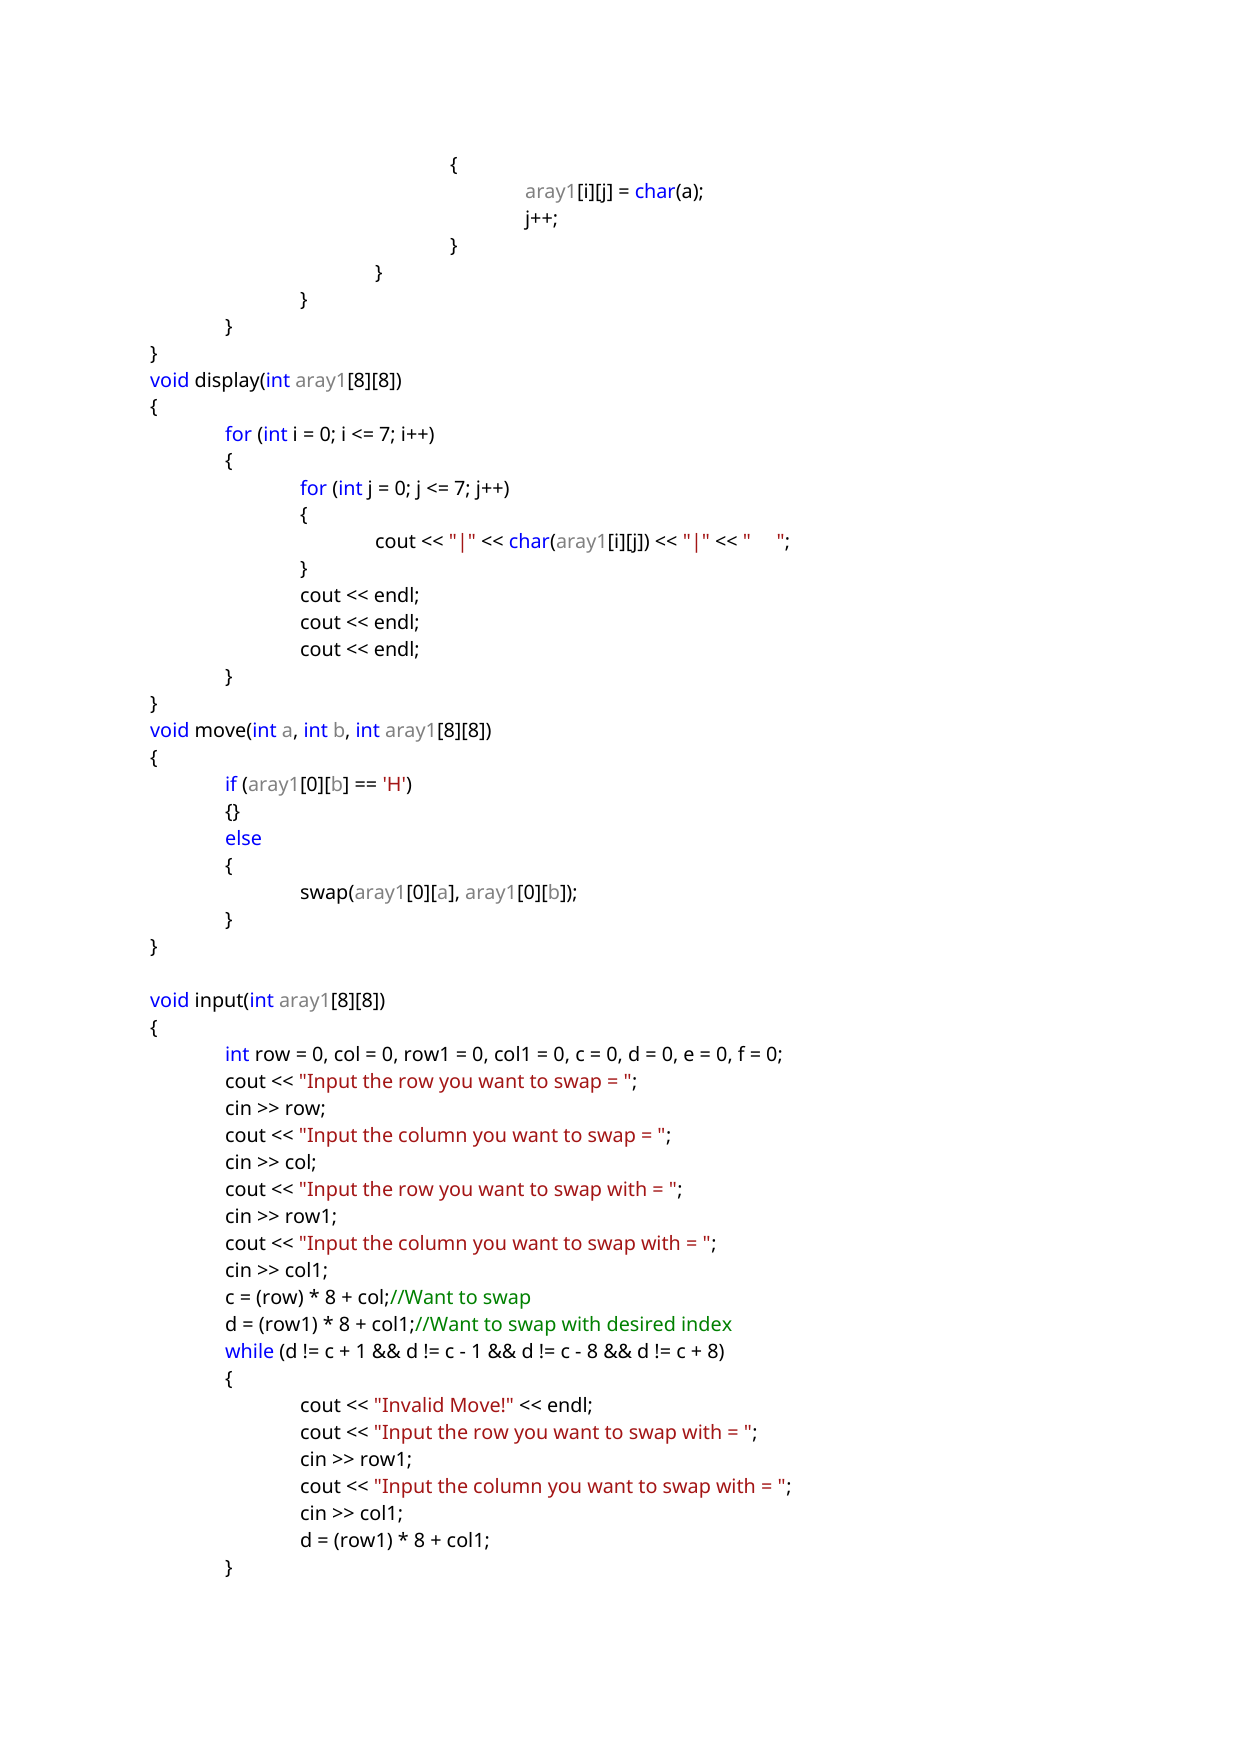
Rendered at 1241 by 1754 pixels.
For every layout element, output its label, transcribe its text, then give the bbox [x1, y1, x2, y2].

text void input(int aray1[8][8]) [150, 986, 1090, 1013]
text c = (row) * 8 + col;//Want to swap [150, 1283, 1090, 1310]
text cout << endl; [150, 636, 1090, 663]
text cout << "Input the column you want to swap = "; [150, 1121, 1090, 1148]
text cin >> row1; [150, 1445, 1090, 1472]
text for (int j = 0; j <= 7; j++) [150, 474, 1090, 501]
text swap(aray1[0][a], aray1[0][b]); [150, 878, 1090, 905]
text {} [150, 797, 1090, 824]
text if (aray1[0][b] == 'H') [150, 771, 1090, 797]
text cin >> col1; [150, 1256, 1090, 1283]
text j++; [150, 204, 1090, 231]
text cout << endl; [150, 582, 1090, 609]
text void display(int aray1[8][8]) [150, 366, 1090, 393]
text d = (row1) * 8 + col1;//Want to swap with desired index [150, 1310, 1090, 1337]
text cout << "Input the row you want to swap = "; [150, 1067, 1090, 1094]
text } [150, 258, 1090, 285]
text { [150, 1013, 1090, 1040]
text cout << "Input the row you want to swap with = "; [150, 1175, 1090, 1202]
text cout << "Invalid Move!" << endl; [150, 1391, 1090, 1418]
text cin >> row1; [150, 1202, 1090, 1229]
text } [150, 285, 1090, 312]
text d = (row1) * 8 + col1; [150, 1526, 1090, 1553]
text } [150, 555, 1090, 582]
text } [150, 663, 1090, 689]
text { [150, 150, 1090, 177]
text cout << "|" << char(aray1[i][j]) << "|" << " "; [150, 528, 1090, 555]
text } [150, 932, 1090, 959]
text cin >> col1; [150, 1499, 1090, 1526]
text cin >> row; [150, 1094, 1090, 1121]
text { [150, 1364, 1090, 1391]
text cout << endl; [150, 609, 1090, 636]
text } [150, 1553, 1090, 1580]
text } [150, 339, 1090, 366]
text } [150, 689, 1090, 717]
text } [150, 231, 1090, 258]
text int row = 0, col = 0, row1 = 0, col1 = 0, c = 0, d = 0, e = 0, f = 0; [150, 1040, 1090, 1067]
text else [150, 824, 1090, 851]
text } [150, 905, 1090, 932]
text cin >> col; [150, 1148, 1090, 1175]
text cout << "Input the column you want to swap with = "; [150, 1472, 1090, 1499]
text { [150, 743, 1090, 771]
text { [150, 851, 1090, 878]
text for (int i = 0; i <= 7; i++) [150, 420, 1090, 447]
text } [150, 312, 1090, 339]
text void move(int a, int b, int aray1[8][8]) [150, 717, 1090, 743]
text cout << "Input the row you want to swap with = "; [150, 1418, 1090, 1445]
text while (d != c + 1 && d != c - 1 && d != c - 8 && d != c + 8) [150, 1337, 1090, 1364]
text { [150, 393, 1090, 420]
text aray1[i][j] = char(a); [150, 177, 1090, 204]
text cout << "Input the column you want to swap with = "; [150, 1229, 1090, 1256]
text { [150, 447, 1090, 474]
text { [150, 501, 1090, 528]
